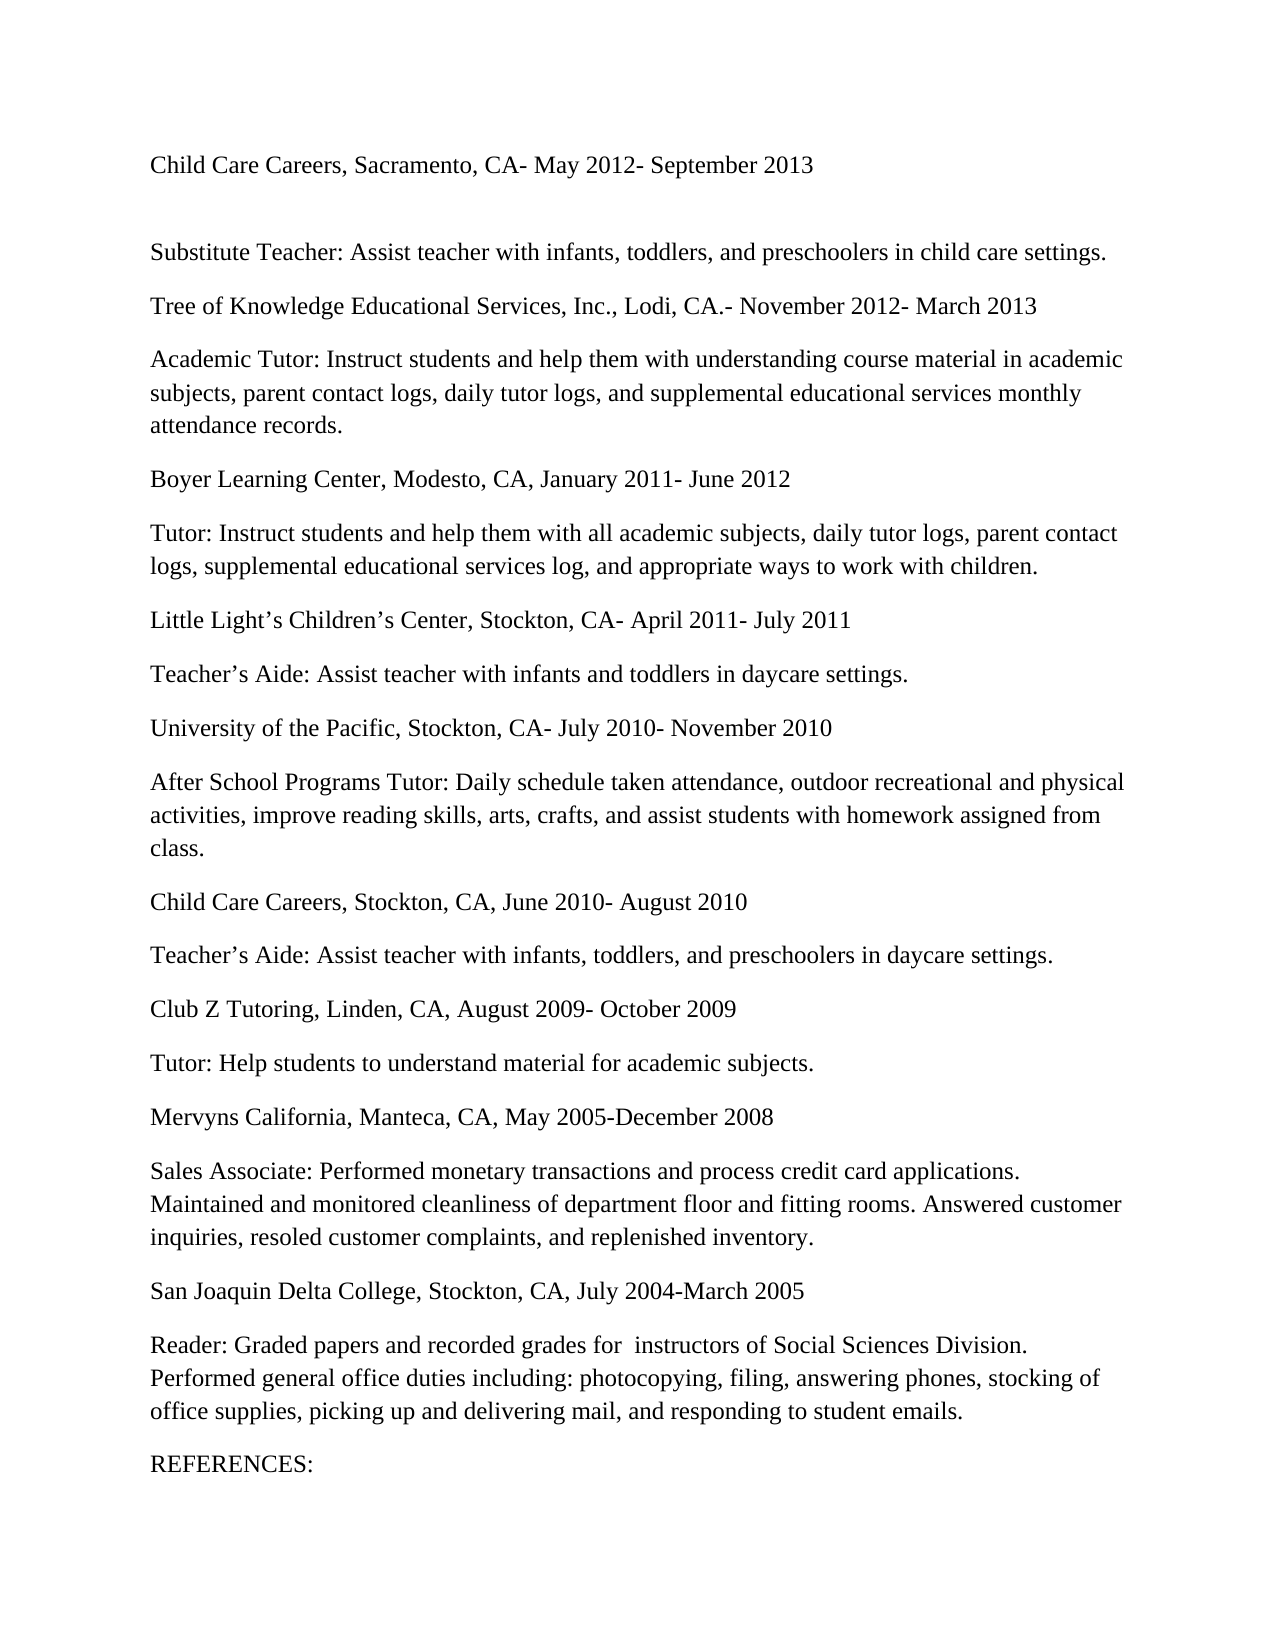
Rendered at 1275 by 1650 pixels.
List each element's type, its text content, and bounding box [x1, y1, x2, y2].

text Reader: Graded papers and recorded grades for instructors of Social Sciences Division. Performed general office duties including: photocopying, filing, answering phones, stocking of office supplies, picking up and delivering mail, and responding to student emails. [150, 1330, 1125, 1424]
text Boyer Learning Center, Modesto, CA, January 2011- June 2012 [150, 464, 1125, 493]
text Teacher’s Aide: Assist teacher with infants and toddlers in daycare settings. [150, 659, 1125, 688]
text Tree of Knowledge Educational Services, Inc., Lodi, CA.- November 2012- March 2013 [150, 291, 1125, 319]
text REFERENCES: [150, 1449, 1125, 1478]
text After School Programs Tutor: Daily schedule taken attendance, outdoor recreational and physical activities, improve reading skills, arts, crafts, and assist students with homework assigned from class. [150, 767, 1125, 862]
text Substitute Teacher: Assist teacher with infants, toddlers, and preschoolers in child care settings. [150, 237, 1125, 266]
text Teacher’s Aide: Assist teacher with infants, toddlers, and preschoolers in daycare settings. [150, 941, 1125, 969]
text Academic Tutor: Instruct students and help them with understanding course material in academic subjects, parent contact logs, daily tutor logs, and supplemental educational services monthly attendance records. [150, 344, 1125, 439]
text San Joaquin Delta College, Stockton, CA, July 2004-March 2005 [150, 1276, 1125, 1304]
text Tutor: Help students to understand material for academic subjects. [150, 1048, 1125, 1077]
text Sales Associate: Performed monetary transactions and process credit card applications. Maintained and monitored cleanliness of department floor and fitting rooms. Answered customer inquiries, resoled customer complaints, and replenished inventory. [150, 1156, 1125, 1251]
text Little Light’s Children’s Center, Stockton, CA- April 2011- July 2011 [150, 605, 1125, 634]
text Child Care Careers, Sacramento, CA- May 2012- September 2013 [150, 150, 1125, 212]
text Mervyns California, Manteca, CA, May 2005-December 2008 [150, 1102, 1125, 1131]
text University of the Pacific, Stockton, CA- July 2010- November 2010 [150, 713, 1125, 742]
text Tutor: Instruct students and help them with all academic subjects, daily tutor logs, parent contact logs, supplemental educational services log, and appropriate ways to work with children. [150, 518, 1125, 580]
text Club Z Tutoring, Linden, CA, August 2009- October 2009 [150, 994, 1125, 1023]
text Child Care Careers, Stockton, CA, June 2010- August 2010 [150, 887, 1125, 915]
